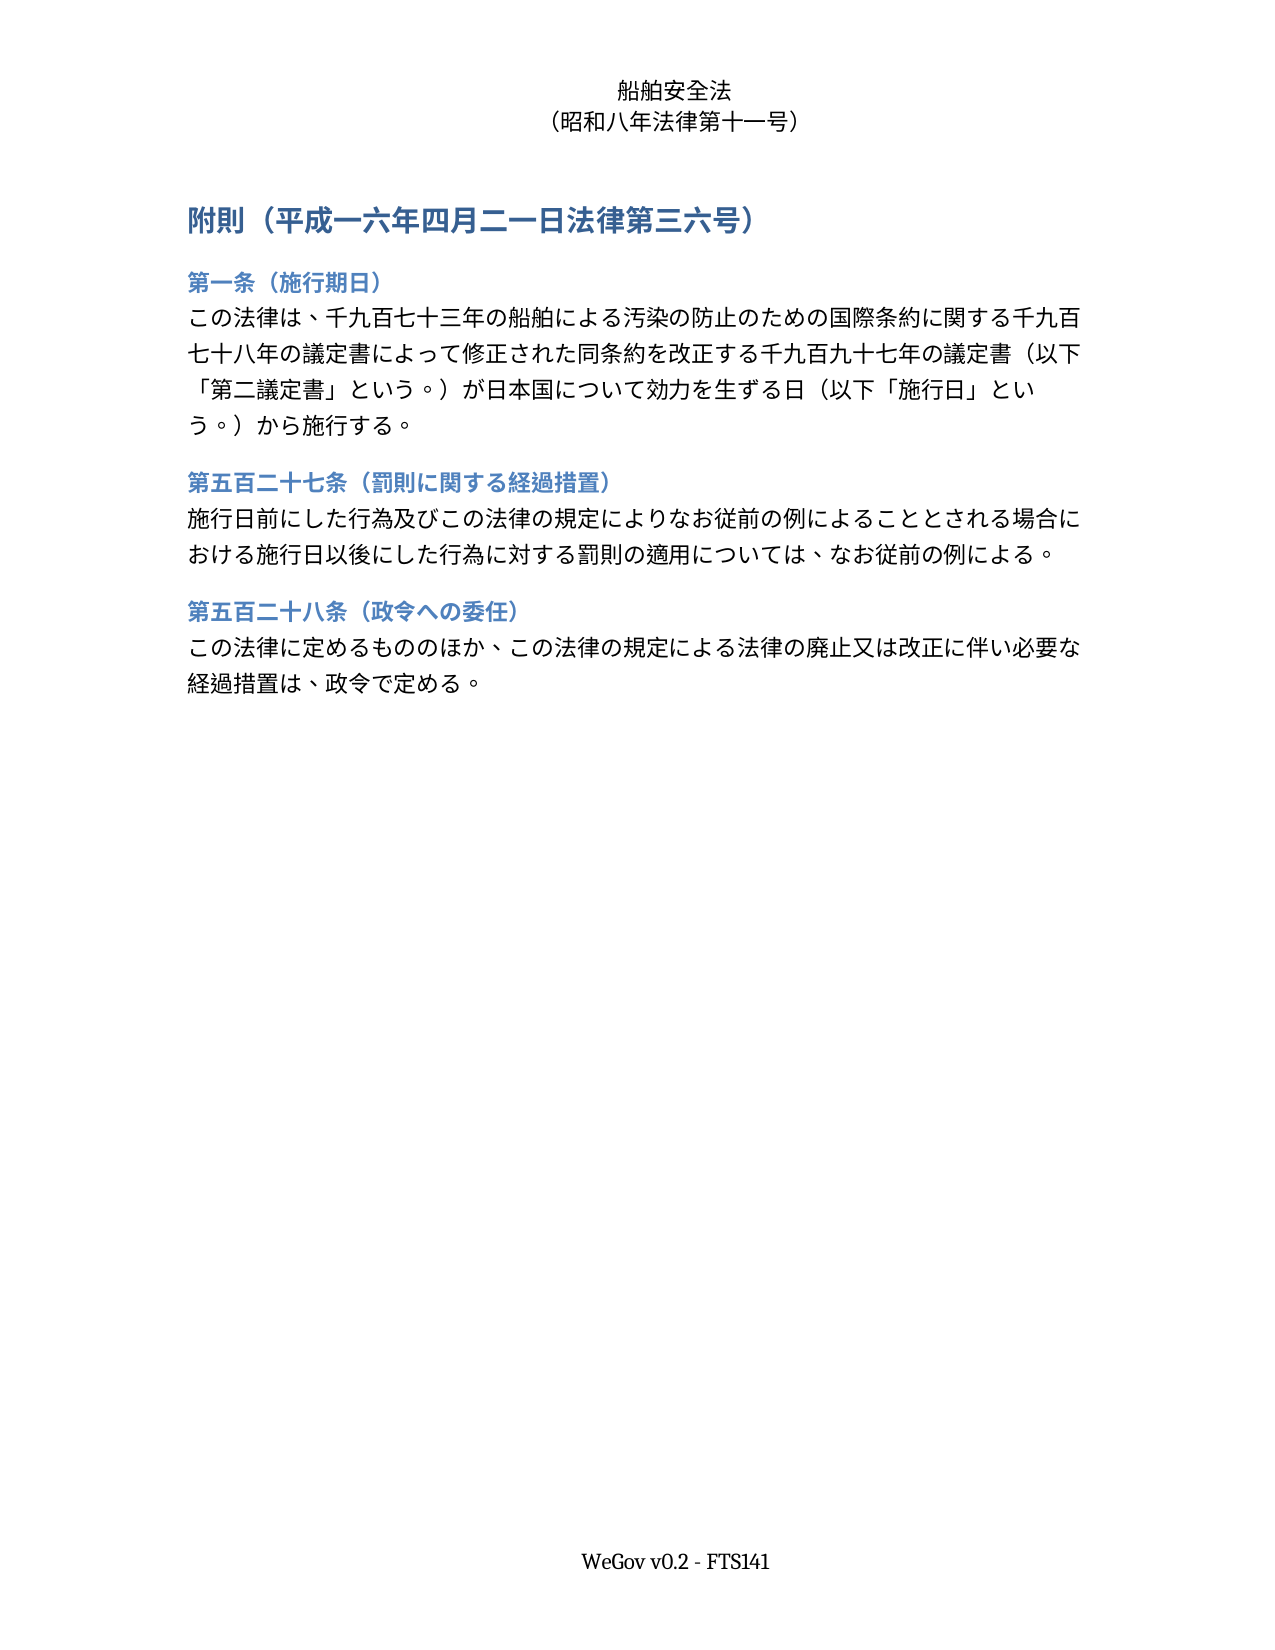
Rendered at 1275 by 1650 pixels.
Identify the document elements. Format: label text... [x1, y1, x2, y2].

text 施行日前にした行為及びこの法律の規定によりなお従前の例によることとされる場合における施行日以後にした行為に対する罰則の適用については、なお従前の例による。 [187, 503, 1087, 570]
text この法律に定めるもののほか、この法律の規定による法律の廃止又は改正に伴い必要な経過措置は、政令で定める。 [187, 632, 1087, 699]
subtitle 第一条（施行期日） [187, 266, 1087, 298]
subtitle 第五百二十七条（罰則に関する経過措置） [187, 467, 1087, 498]
text この法律は、千九百七十三年の船舶による汚染の防止のための国際条約に関する千九百七十八年の議定書によって修正された同条約を改正する千九百九十七年の議定書（以下「第二議定書」という。）が日本国について効力を生ずる日（以下「施行日」という。）から施行する。 [187, 302, 1087, 441]
subtitle 附則（平成一六年四月二一日法律第三六号） [187, 200, 1087, 240]
subtitle 第五百二十八条（政令への委任） [187, 596, 1087, 627]
